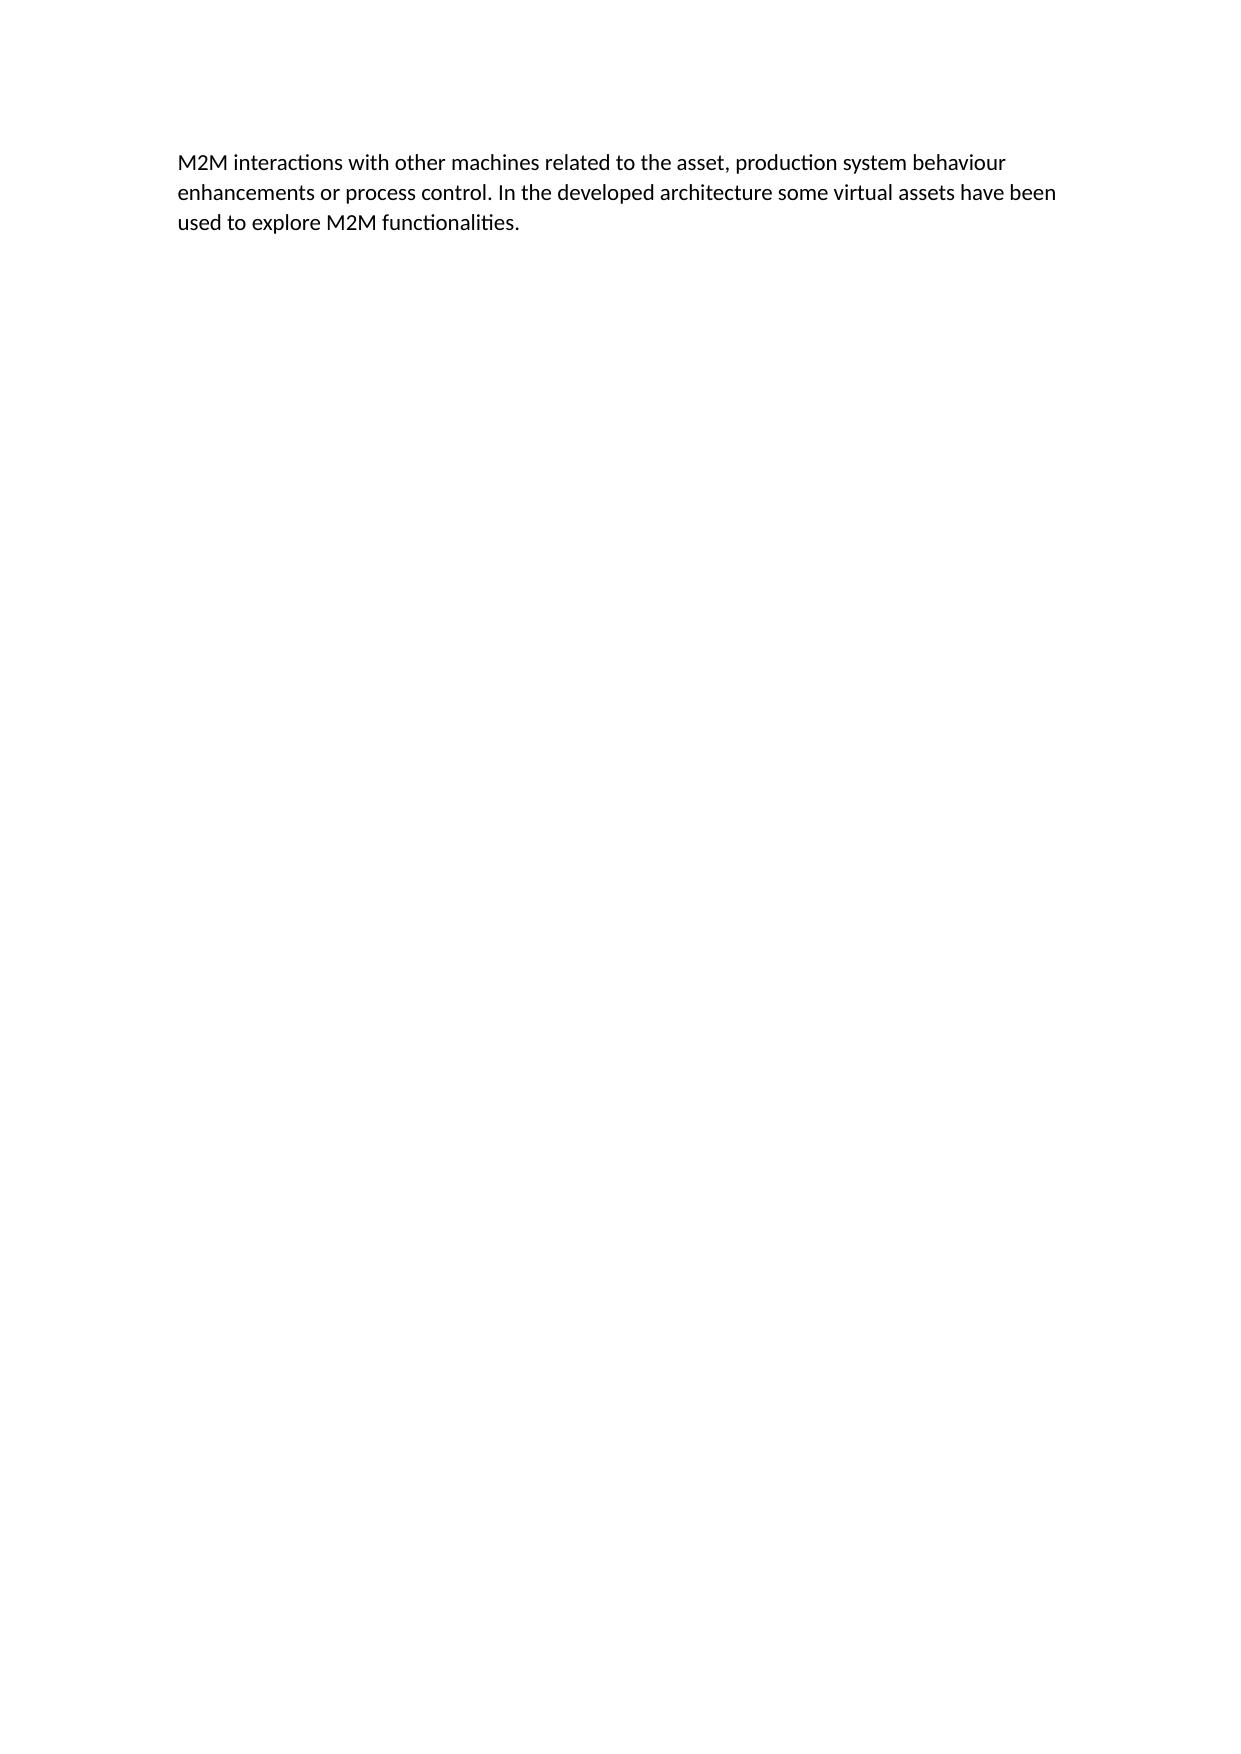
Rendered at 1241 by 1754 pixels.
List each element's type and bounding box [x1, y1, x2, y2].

text [177, 148, 1063, 236]
